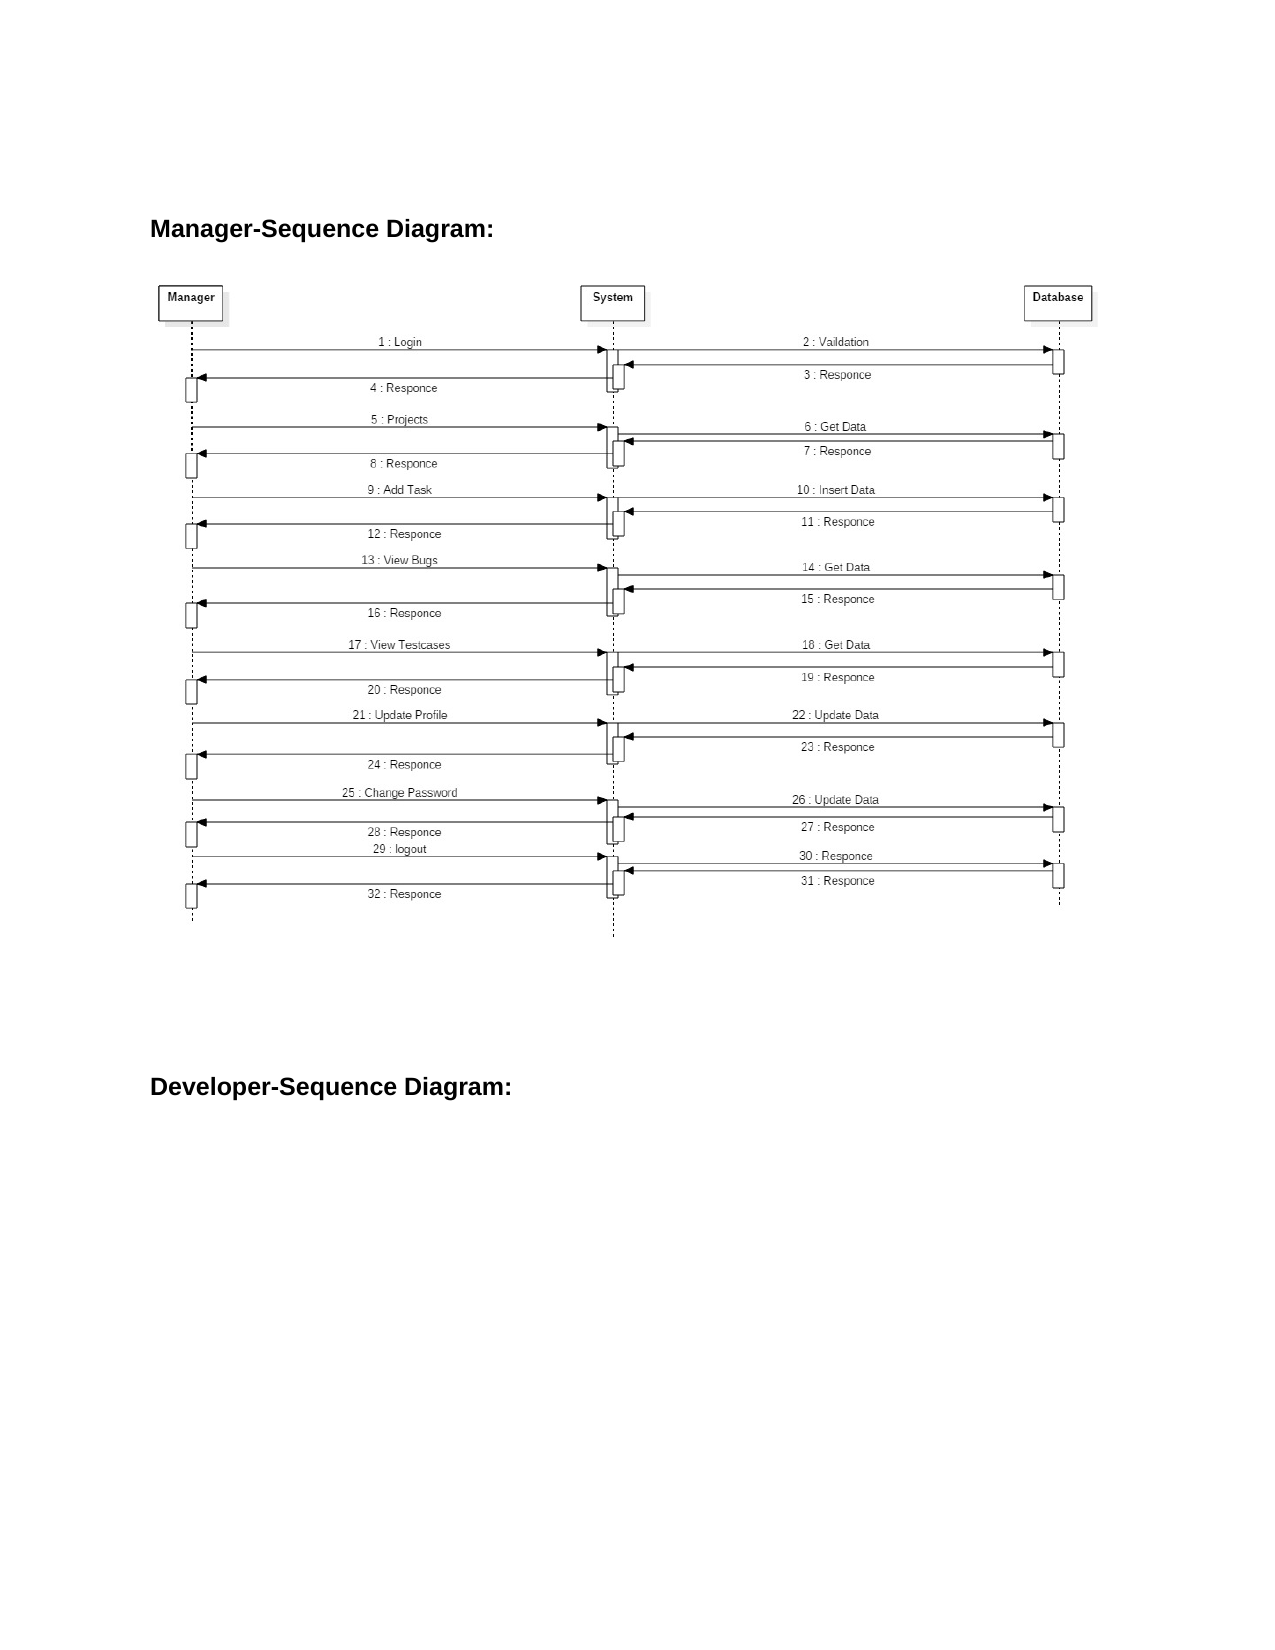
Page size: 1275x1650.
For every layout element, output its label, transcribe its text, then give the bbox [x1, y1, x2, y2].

text Manager-Sequence Diagram: [150, 214, 1125, 243]
text Developer-Sequence Diagram: [150, 1072, 1125, 1101]
picture [150, 277, 1125, 974]
